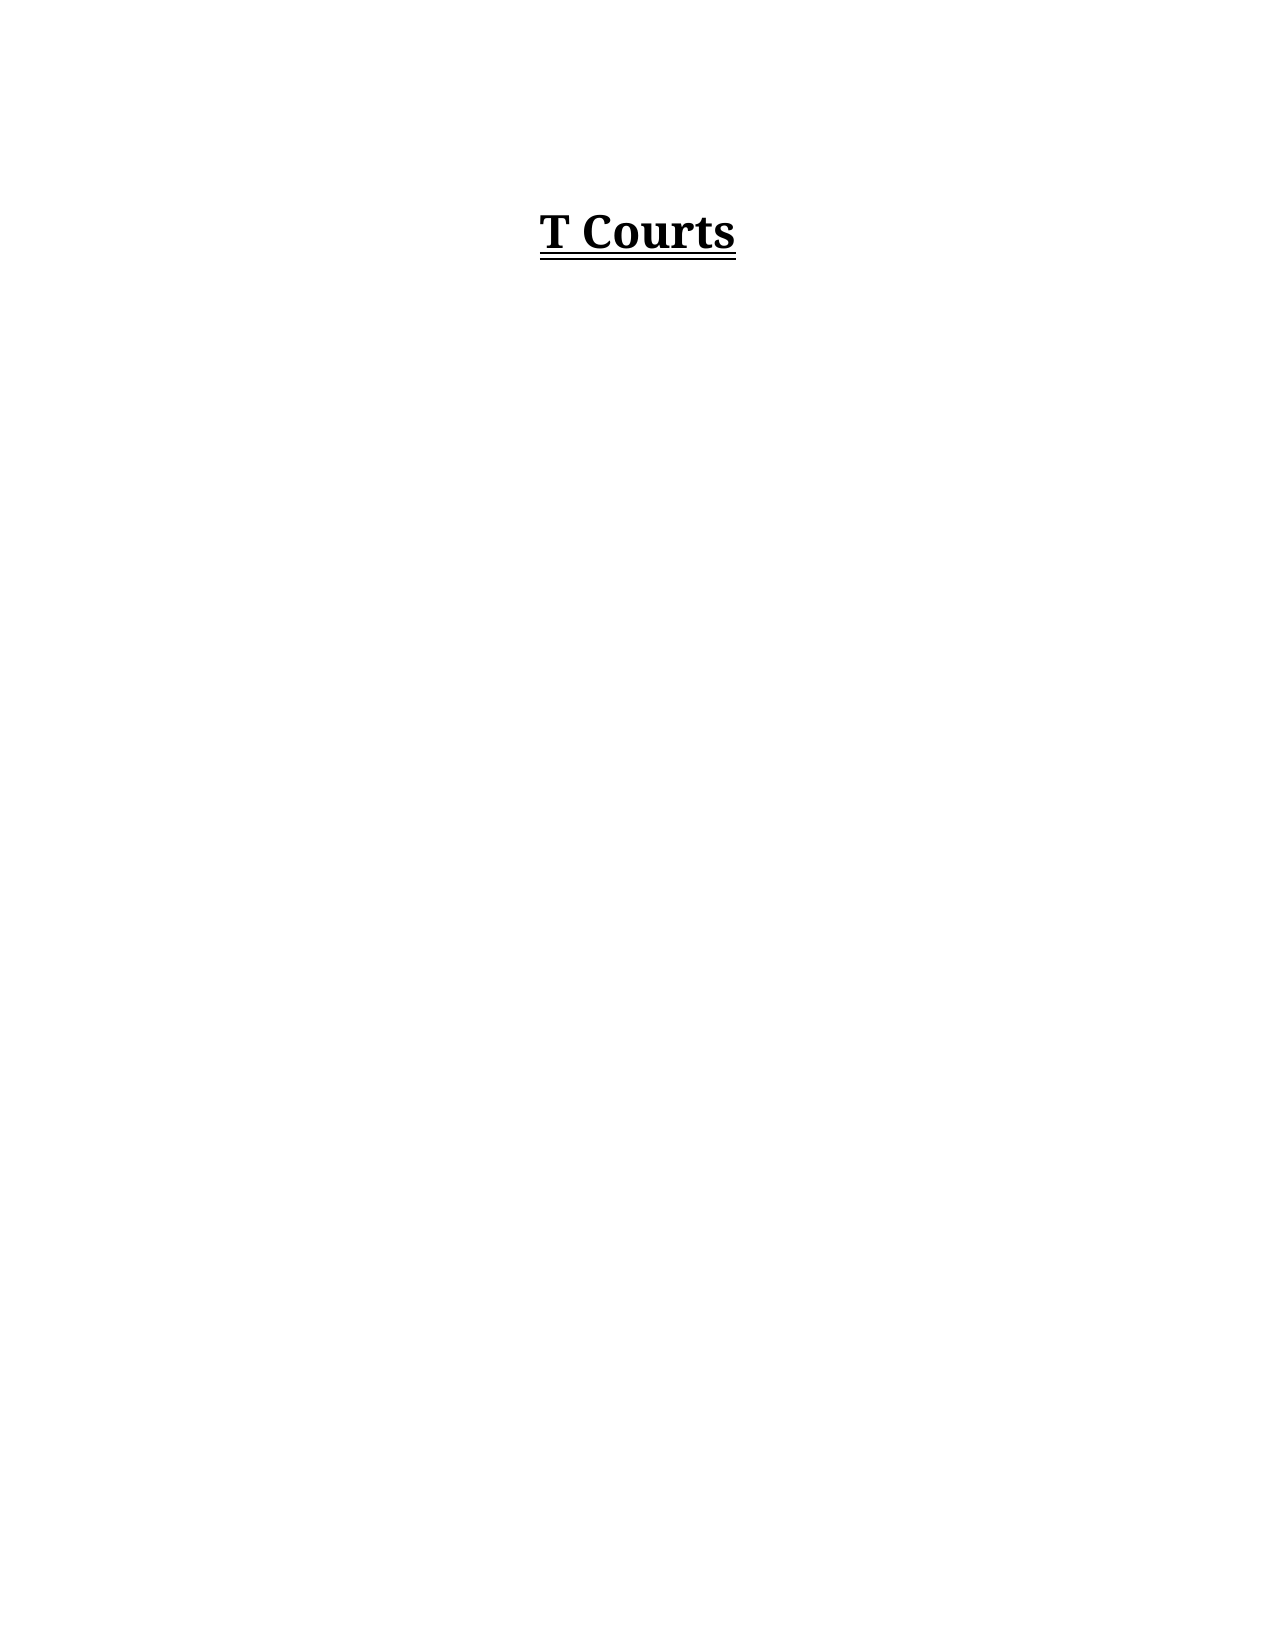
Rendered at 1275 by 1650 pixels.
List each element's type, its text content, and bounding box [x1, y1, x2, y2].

subtitle T Courts [150, 200, 1125, 262]
